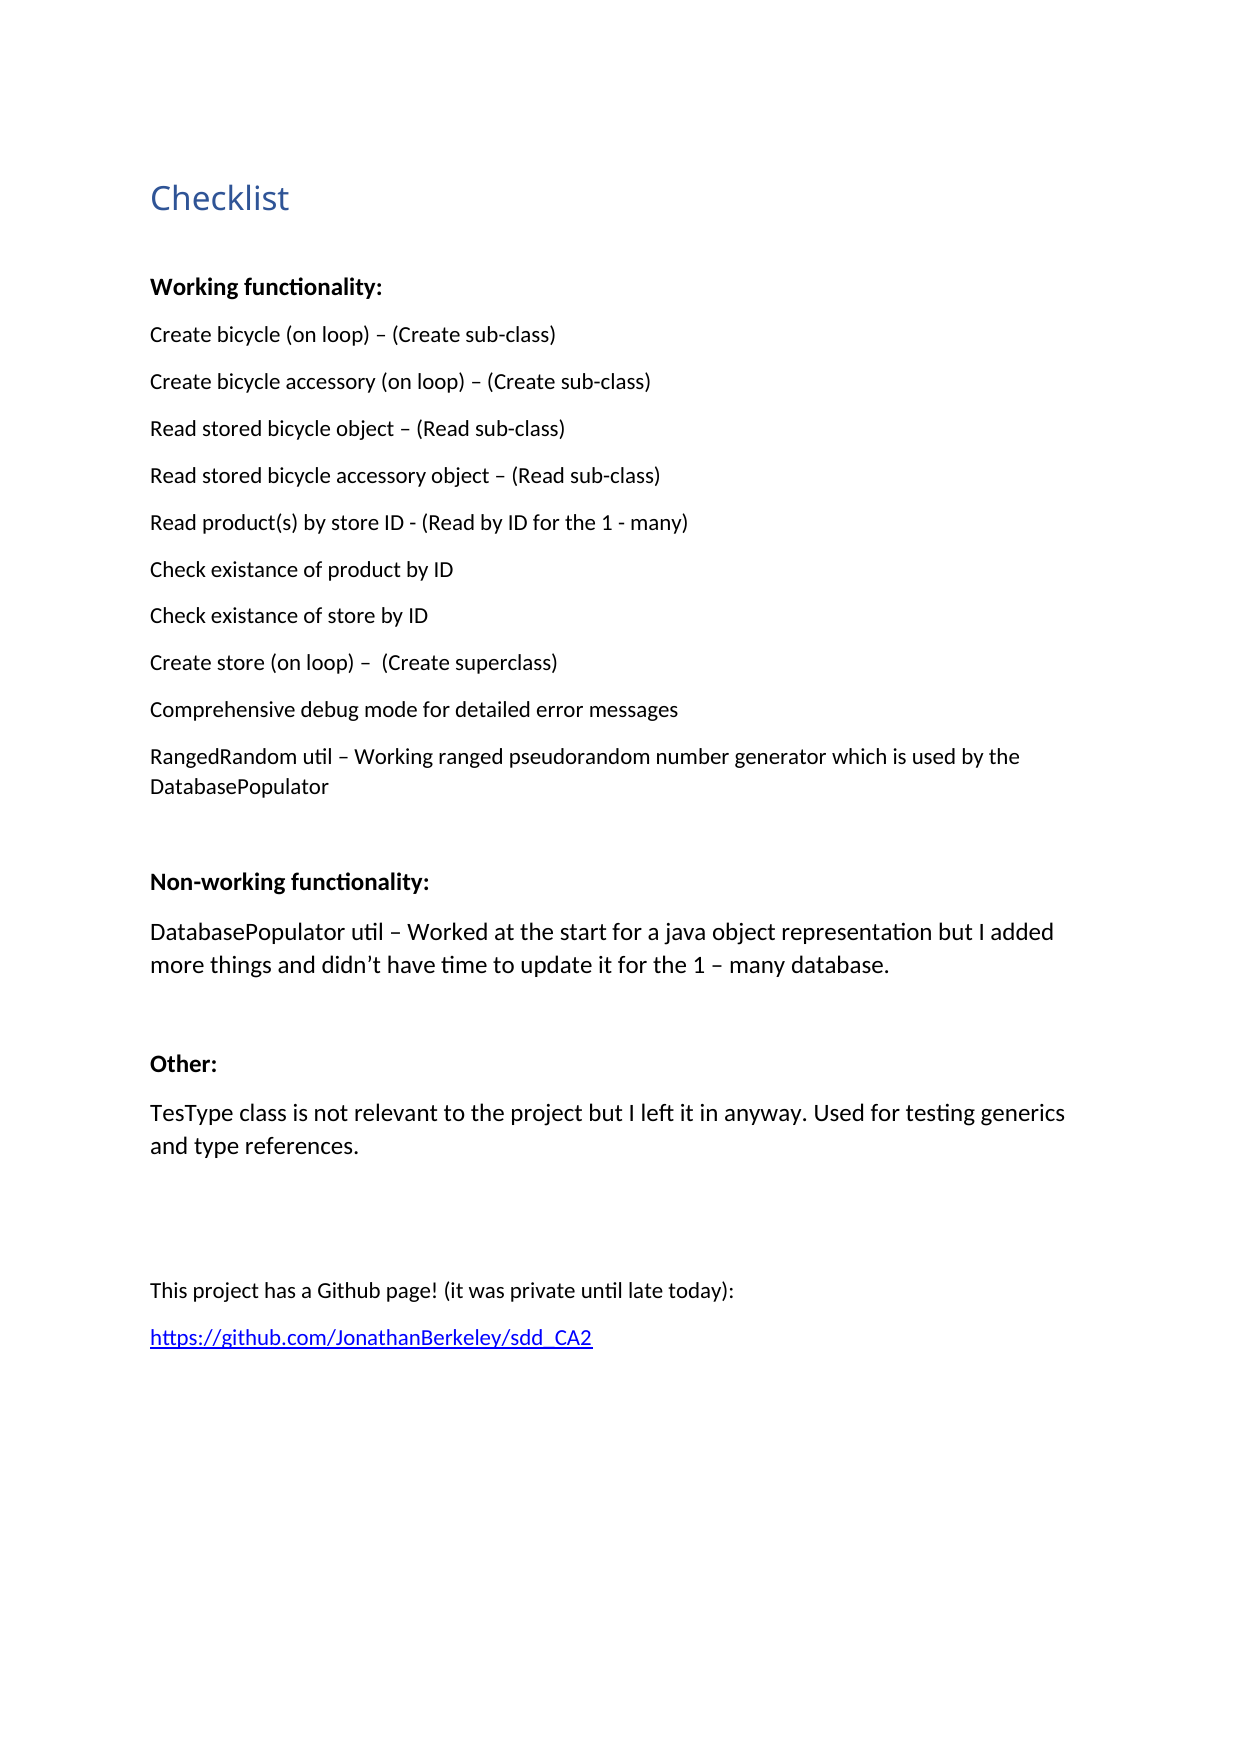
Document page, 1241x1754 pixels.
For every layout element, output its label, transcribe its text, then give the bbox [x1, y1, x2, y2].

text Check existance of product by ID [150, 555, 1090, 583]
text DatabasePopulator util – Worked at the start for a java object representation but I added more things and didn’t have time to update it for the 1 – many database. [150, 916, 1090, 979]
text Check existance of store by ID [150, 602, 1090, 630]
text TesType class is not relevant to the project but I left it in anyway. Used for testing generics and type references. [150, 1097, 1090, 1161]
text Create bicycle (on loop) – (Create sub-class) [150, 320, 1090, 348]
text This project has a Github page! (it was private until late today): [150, 1276, 1090, 1304]
text Other: [150, 1048, 1090, 1078]
text Read product(s) by store ID - (Read by ID for the 1 - many) [150, 508, 1090, 536]
subtitle Checklist [150, 175, 1090, 220]
text Read stored bicycle object – (Read sub-class) [150, 414, 1090, 442]
text Create store (on loop) – (Create superclass) [150, 648, 1090, 677]
text Comprehensive debug mode for detailed error messages [150, 695, 1090, 723]
text Non-working functionality: [150, 866, 1090, 897]
text Create bicycle accessory (on loop) – (Create sub-class) [150, 367, 1090, 395]
text Read stored bicycle accessory object – (Read sub-class) [150, 461, 1090, 489]
text Working functionality: [150, 271, 1090, 301]
text https://github.com/JonathanBerkeley/sdd_CA2 [150, 1323, 1090, 1351]
text RangedRandom util – Working ranged pseudorandom number generator which is used by the DatabasePopulator [150, 742, 1090, 801]
